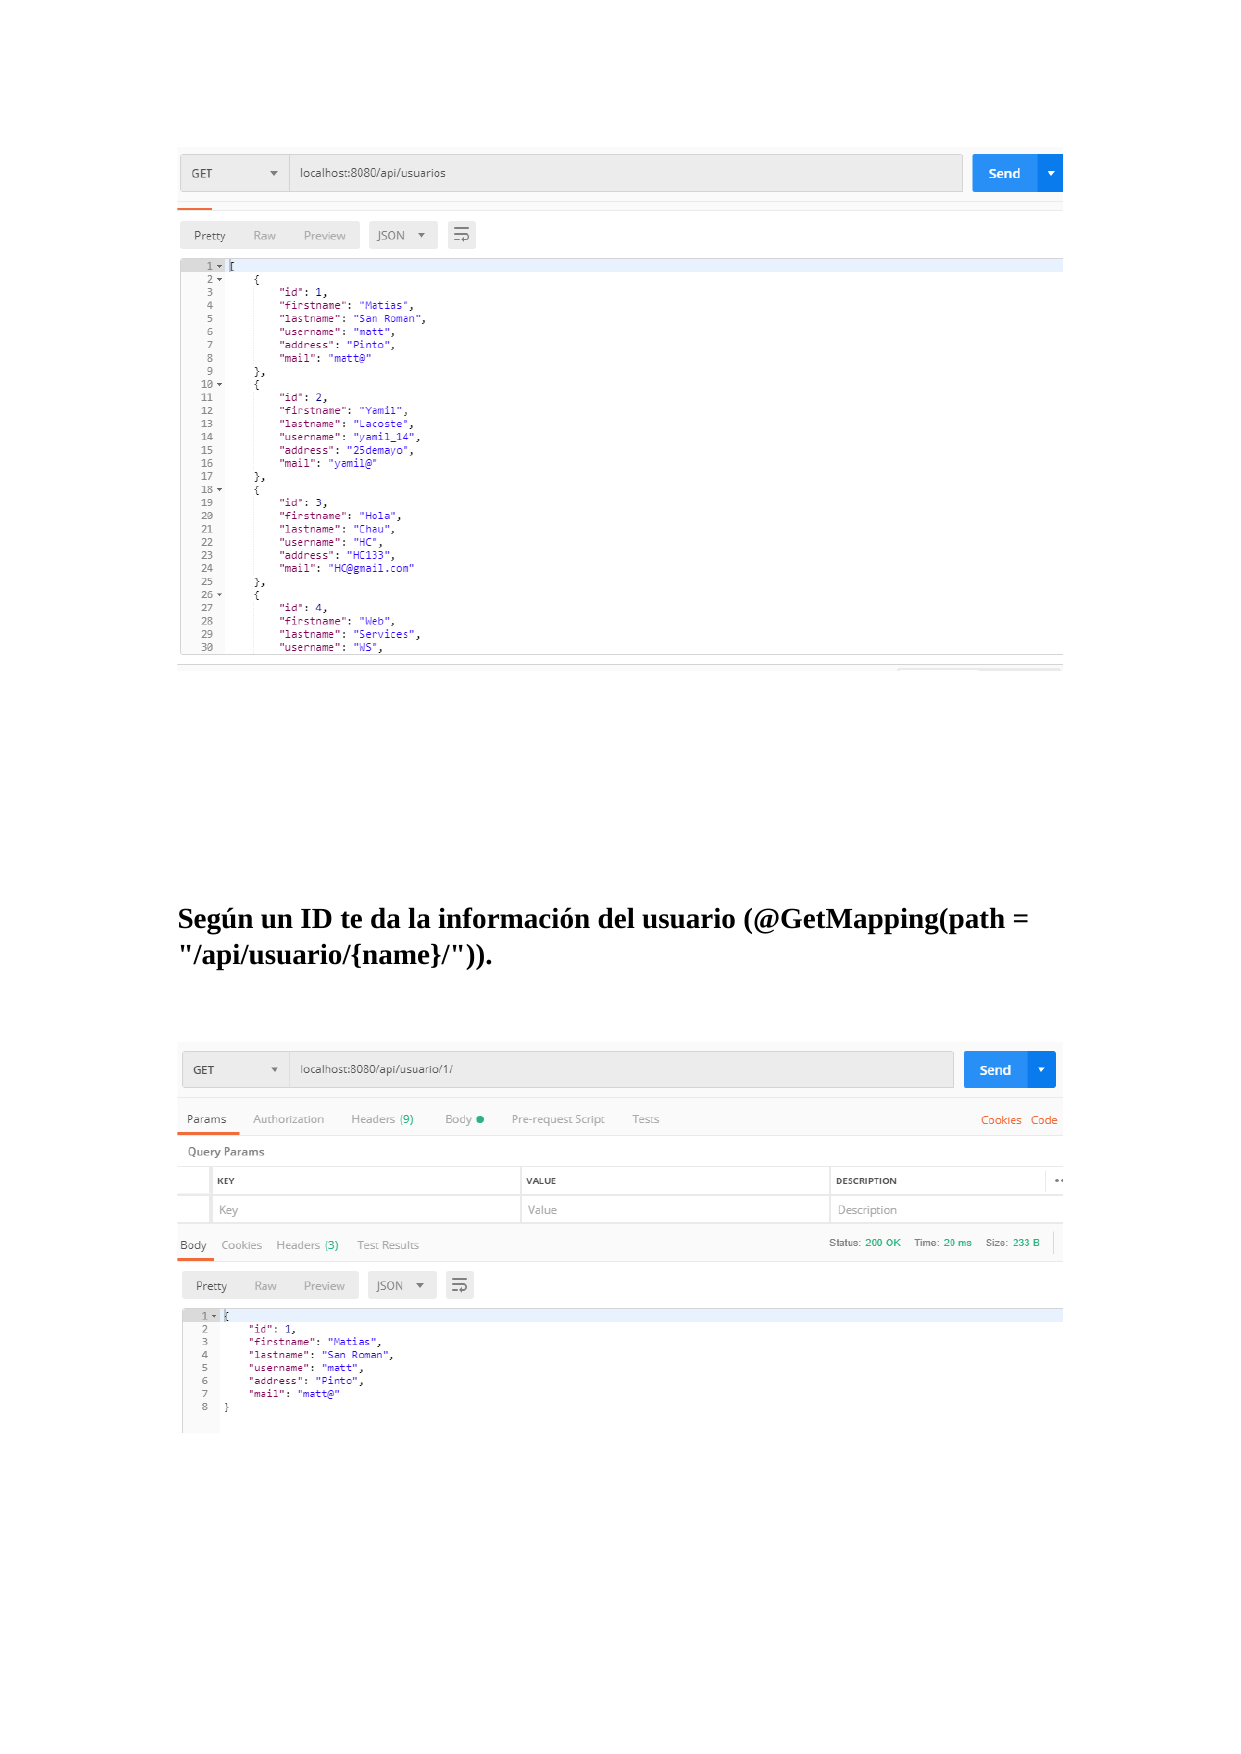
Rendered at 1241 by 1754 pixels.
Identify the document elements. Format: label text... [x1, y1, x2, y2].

picture [177, 147, 1063, 671]
picture [177, 1042, 1063, 1433]
text Según un ID te da la información del usuario (@GetMapping(path = "/api/usuario/{name}/")). [177, 901, 1063, 971]
